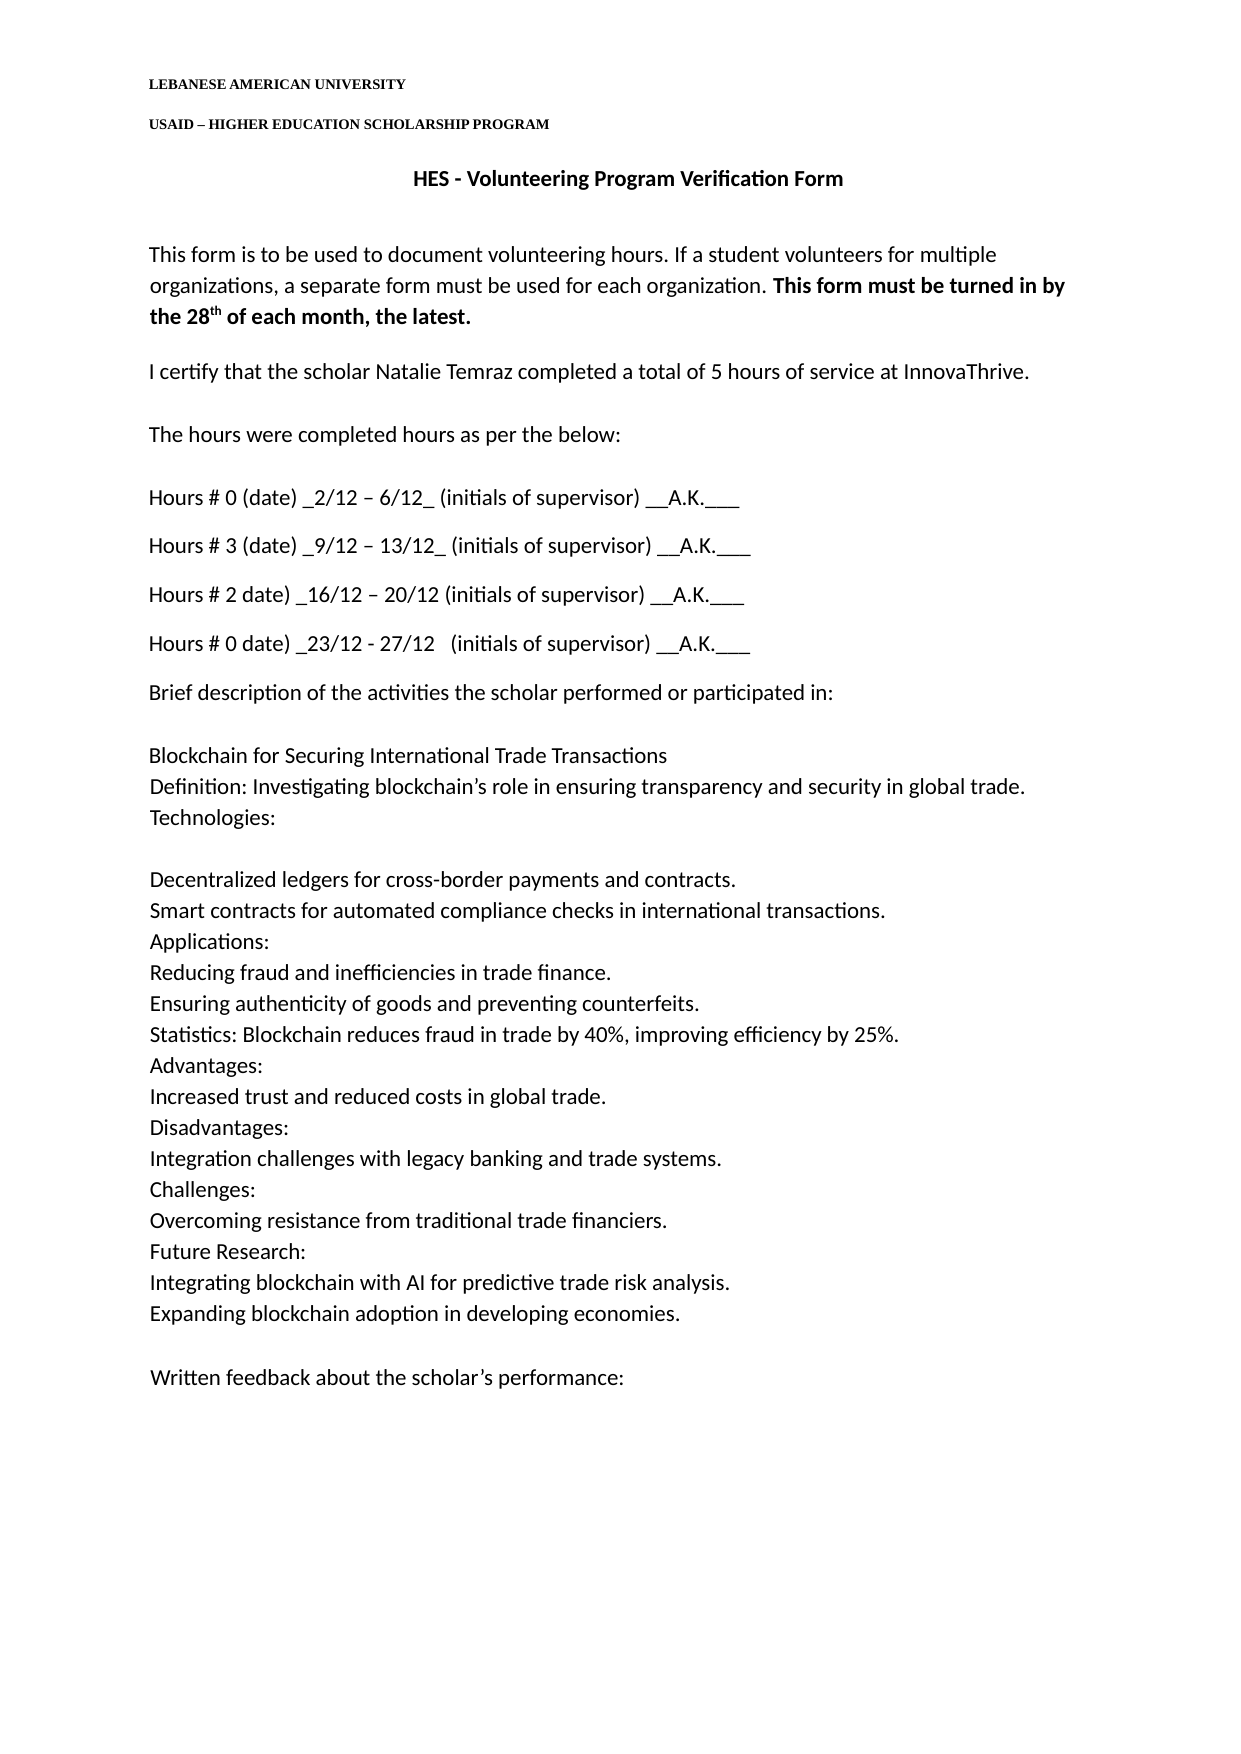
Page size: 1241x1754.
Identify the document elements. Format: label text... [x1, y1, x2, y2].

text Hours # 0 date) _23/12 - 27/12 (initials of supervisor) __A.K.___ [148, 629, 1072, 657]
text Hours # 2 date) _16/12 – 20/12 (initials of supervisor) __A.K.___ [148, 580, 1072, 608]
text I certify that the scholar Natalie Temraz completed a total of 5 hours of service at InnovaThrive. [148, 357, 1072, 385]
text This form is to be used to document volunteering hours. If a student volunteers for multiple organizations, a separate form must be used for each organization. This form must be turned in by the 28th of each month, the latest. [148, 240, 1072, 331]
text USAID – HIGHER EDUCATION SCHOLARSHIP PROGRAM [148, 116, 1072, 132]
text Hours # 3 (date) _9/12 – 13/12_ (initials of supervisor) __A.K.___ [148, 531, 1072, 559]
text Hours # 0 (date) _2/12 – 6/12_ (initials of supervisor) __A.K.___ [148, 483, 1072, 511]
text Written feedback about the scholar’s performance: [150, 1363, 1072, 1391]
text Blockchain for Securing International Trade Transactions Definition: Investigating blockchain’s role in ensuring transparency and security in global trade. Technologies: Decentralized ledgers for cross-border payments and contracts. Smart contracts for automated compliance checks in international transactions. Applications: Reducing fraud and inefficiencies in trade finance. Ensuring authenticity of goods and preventing counterfeits. Statistics: Blockchain reduces fraud in trade by 40%, improving efficiency by 25%. Advantages: Increased trust and reduced costs in global trade. Disadvantages: Integration challenges with legacy banking and trade systems. Challenges: Overcoming resistance from traditional trade financiers. Future Research: Integrating blockchain with AI for predictive trade risk analysis. Expanding blockchain adoption in developing economies. [148, 741, 1072, 1327]
text HES - Volunteering Program Verification Form [185, 164, 1072, 192]
text LEBANESE AMERICAN UNIVERSITY [148, 76, 1072, 92]
text Brief description of the activities the scholar performed or participated in: [148, 678, 1072, 706]
text The hours were completed hours as per the below: [148, 420, 1072, 448]
